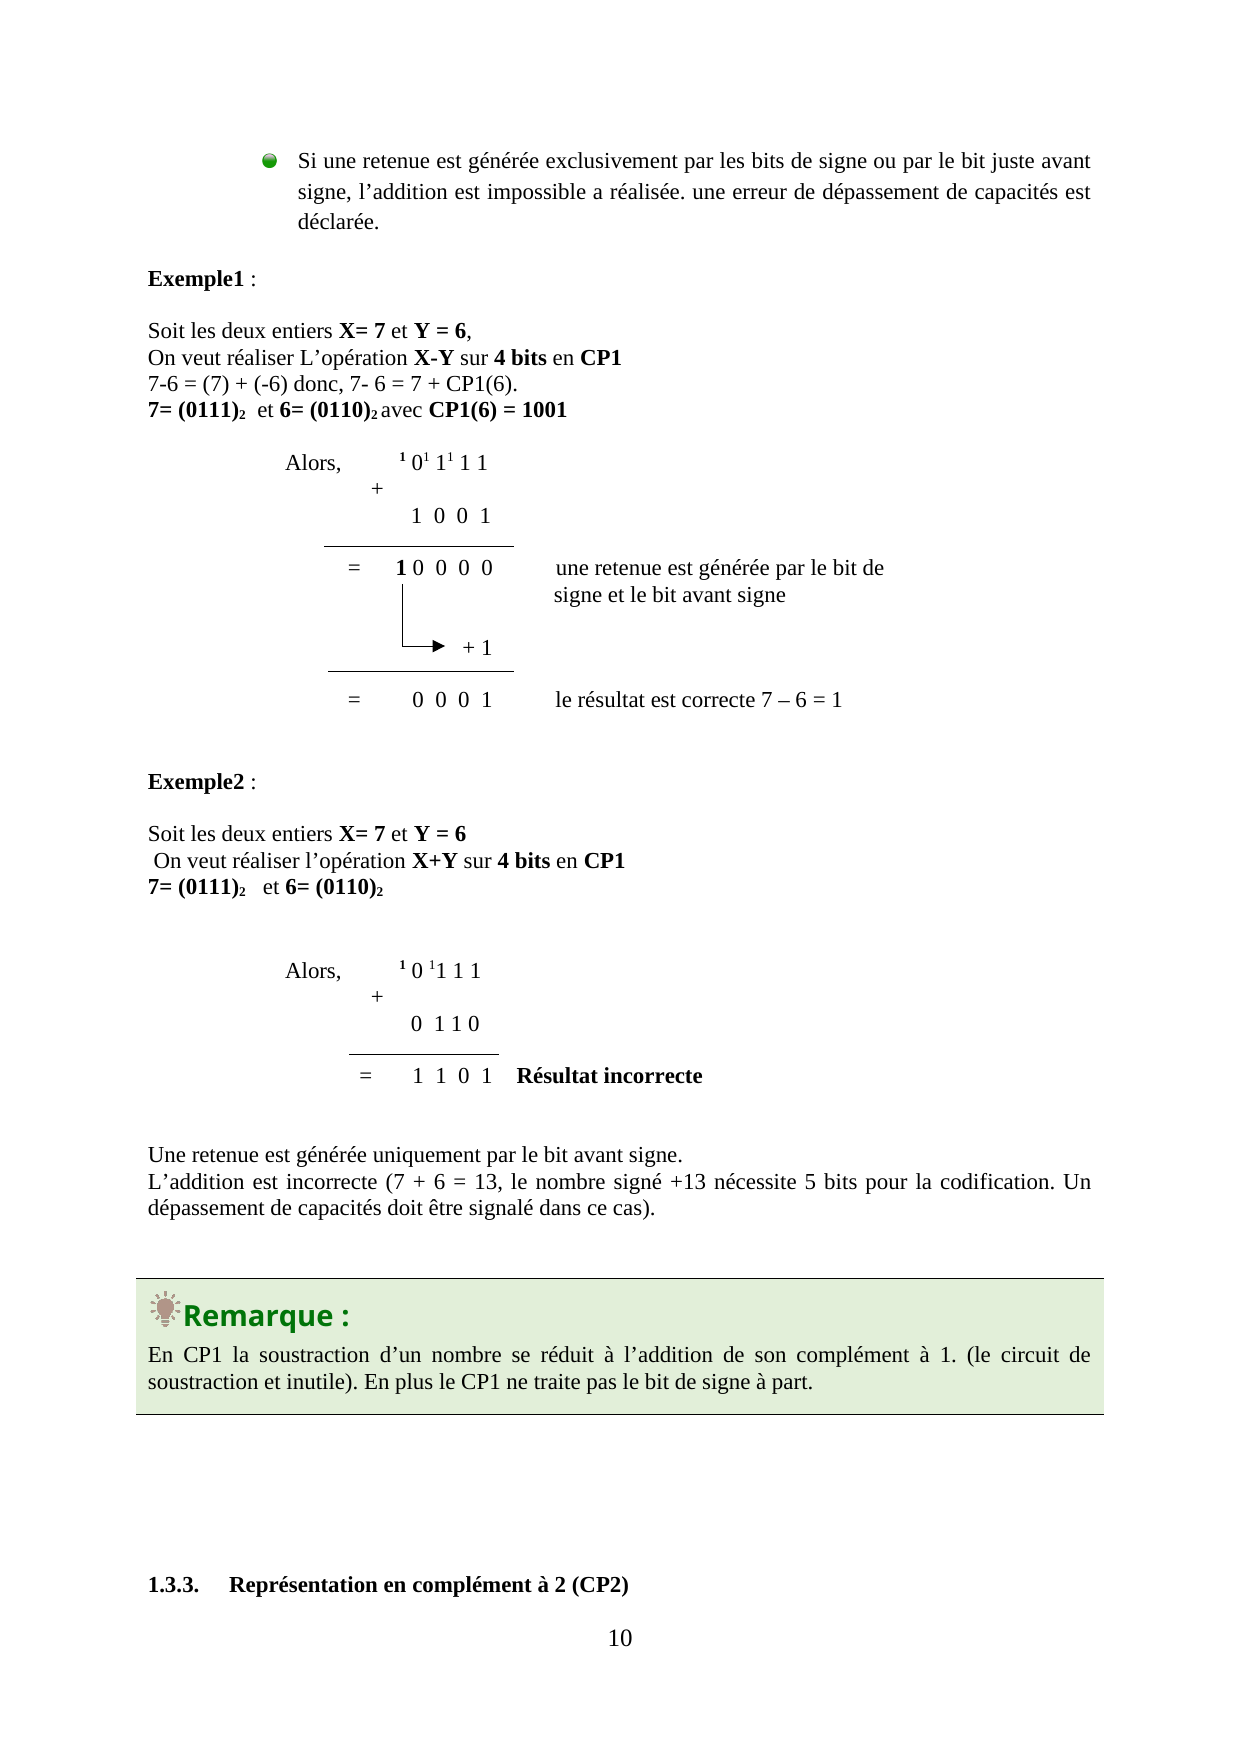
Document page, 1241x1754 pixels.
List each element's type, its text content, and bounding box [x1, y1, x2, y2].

text + 1 [148, 633, 1093, 660]
text = 1 1 0 1 Résultat incorrecte [148, 1062, 1093, 1089]
text Exemple2 : [148, 768, 1093, 794]
text Une retenue est générée uniquement par le bit avant signe. [148, 1141, 1093, 1168]
text 1 0 0 1 [148, 502, 1093, 528]
text Exemple1 : [148, 264, 1093, 291]
text 7= (0111)2 et 6= (0110)2 avec CP1(6) = 1001 [148, 396, 1093, 423]
text Alors, 1 01 11 1 1 [148, 449, 1093, 475]
text = 1 0 0 0 0 une retenue est générée par le bit de [148, 554, 1093, 581]
text L’addition est incorrecte (7 + 6 = 13, le nombre signé +13 nécessite 5 bits pour la codification. Un dépassement de capacités doit être signalé dans ce cas). [148, 1168, 1093, 1221]
text signe et le bit avant signe [148, 581, 1093, 607]
text Soit les deux entiers X= 7 et Y = 6 [148, 820, 1093, 847]
text On veut réaliser L’opération X-Y sur 4 bits en CP1 [148, 344, 1093, 370]
text Soit les deux entiers X= 7 et Y = 6, [148, 317, 1093, 344]
table_header Remarque : En CP1 la soustraction d’un nombre se réduit à l’addition de son complément à 1. (le circuit de soustraction et inutile). En plus le CP1 ne traite pas le bit de signe à part. [136, 1279, 1104, 1414]
text + [148, 983, 1093, 1010]
picture [261, 152, 278, 169]
text 7= (0111)2 et 6= (0110)2 [148, 873, 1093, 899]
list Si une retenue est générée exclusivement par les bits de signe ou par le bit juste avant signe, l’addition est impossible a réalisée. une erreur de dépassement de capacités est déclarée. [260, 148, 1093, 234]
text On veut réaliser l’opération X+Y sur 4 bits en CP1 [148, 847, 1093, 873]
text 7-6 = (7) + (-6) donc, 7- 6 = 7 + CP1(6). [148, 370, 1093, 396]
text = 0 0 0 1 le résultat est correcte 7 – 6 = 1 [148, 686, 1093, 713]
list Représentation en complément à 2 (CP2) [148, 1571, 1093, 1597]
text Alors, 1 0 11 1 1 [148, 957, 1093, 983]
text + [148, 475, 1093, 502]
text 0 1 1 0 [148, 1010, 1093, 1036]
